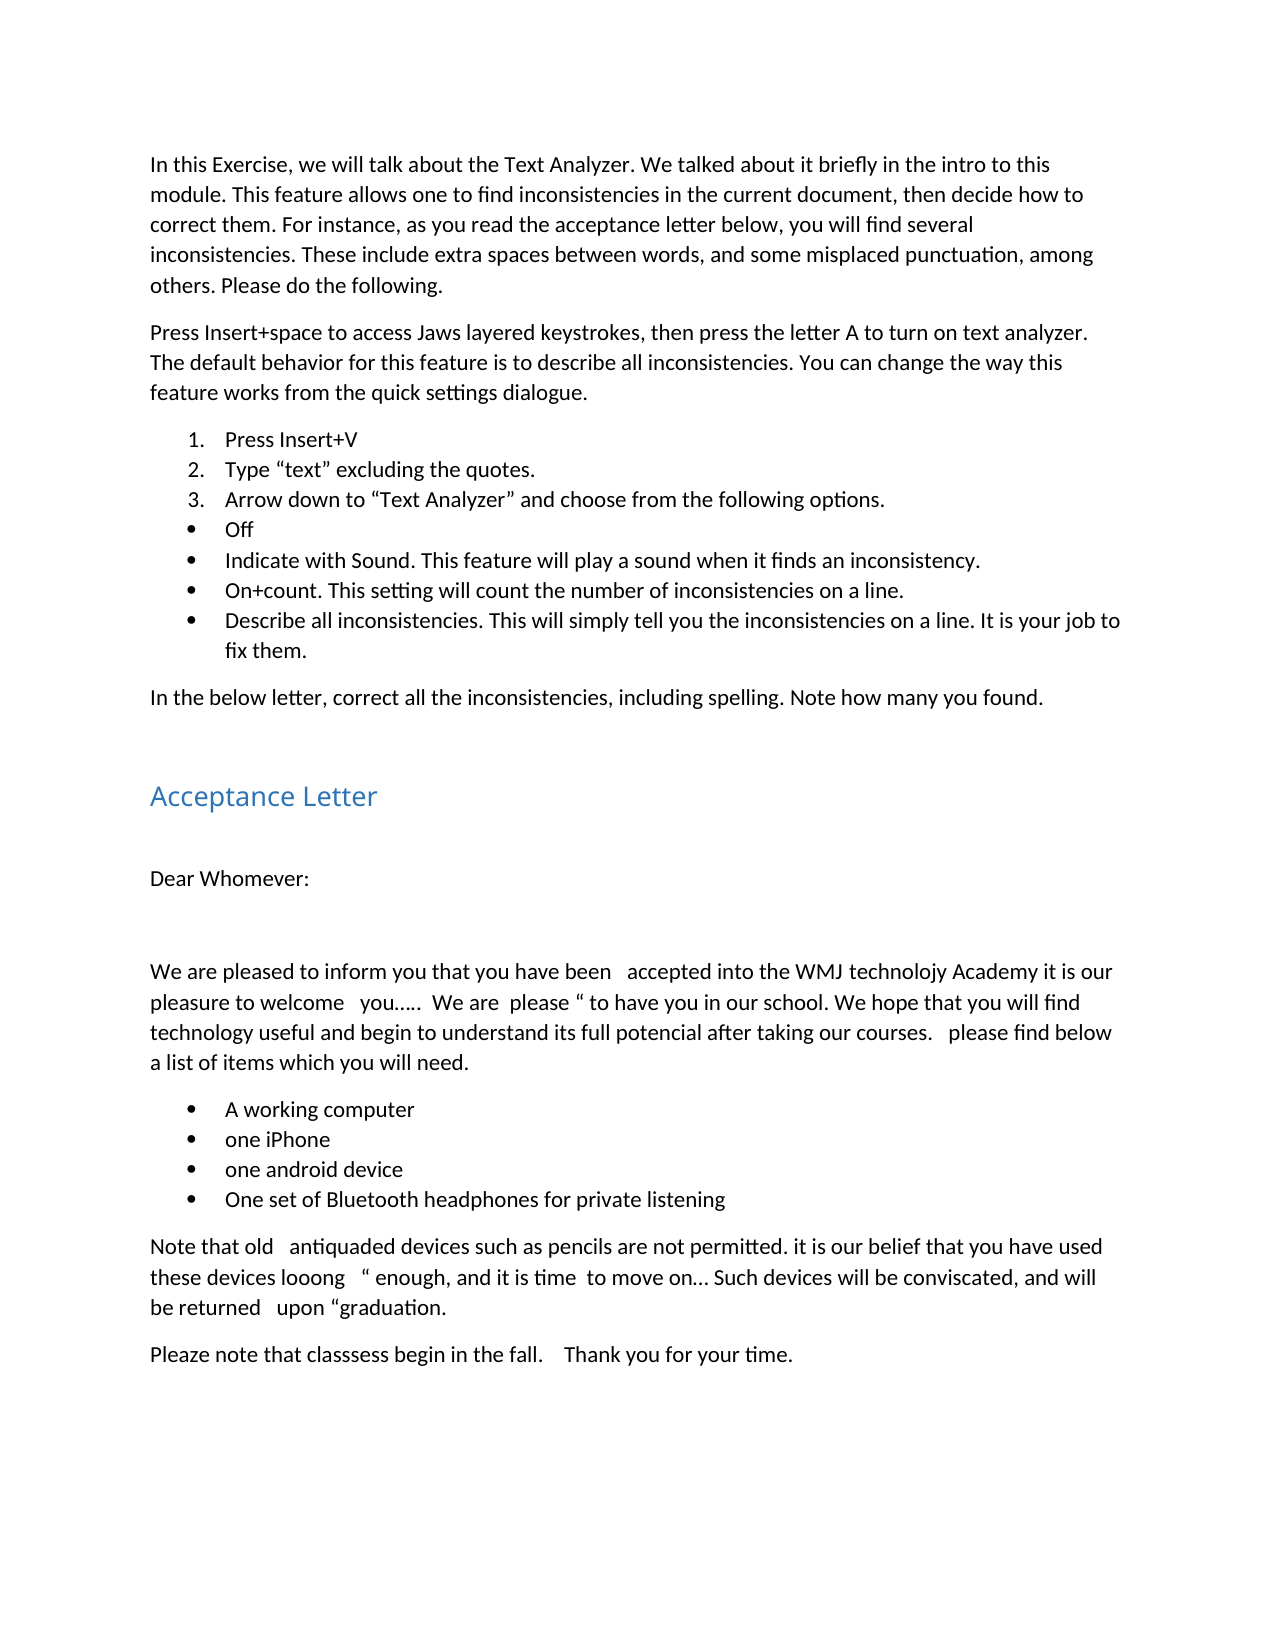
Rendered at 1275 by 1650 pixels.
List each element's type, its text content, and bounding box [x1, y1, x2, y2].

list Type “text” excluding the quotes. [187, 455, 1125, 483]
list On+count. This setting will count the number of inconsistencies on a line. [187, 576, 1125, 604]
list Press Insert+V [187, 425, 1125, 453]
list Indicate with Sound. This feature will play a sound when it finds an inconsistency. [187, 546, 1125, 574]
text Dear Whomever: [150, 864, 1125, 892]
subtitle Acceptance Letter [150, 777, 1125, 814]
list one android device [187, 1155, 1125, 1183]
text Pleaze note that classsess begin in the fall. Thank you for your time. [150, 1340, 1125, 1368]
list One set of Bluetooth headphones for private listening [187, 1186, 1125, 1214]
text We are pleased to inform you that you have been accepted into the WMJ technolojy Academy it is our pleasure to welcome you….. We are please “ to have you in our school. We hope that you will find technology useful and begin to understand its full potencial after taking our courses. please find below a list of items which you will need. [150, 957, 1125, 1076]
text In this Exercise, we will talk about the Text Analyzer. We talked about it briefly in the intro to this module. This feature allows one to find inconsistencies in the current document, then decide how to correct them. For instance, as you read the acceptance letter below, you will find several inconsistencies. These include extra spaces between words, and some misplaced punctuation, among others. Please do the following. [150, 150, 1125, 299]
text In the below letter, correct all the inconsistencies, including spelling. Note how many you found. [150, 683, 1125, 711]
list one iPhone [187, 1125, 1125, 1153]
text Press Insert+space to access Jaws layered keystrokes, then press the letter A to turn on text analyzer. The default behavior for this feature is to describe all inconsistencies. You can change the way this feature works from the quick settings dialogue. [150, 318, 1125, 406]
list Off [187, 516, 1125, 544]
text Note that old antiquaded devices such as pencils are not permitted. it is our belief that you have used these devices looong “ enough, and it is time to move on… Such devices will be conviscated, and will be returned upon “graduation. [150, 1232, 1125, 1321]
list A working computer [187, 1095, 1125, 1123]
list Arrow down to “Text Analyzer” and choose from the following options. [187, 485, 1125, 513]
list Describe all inconsistencies. This will simply tell you the inconsistencies on a line. It is your job to fix them. [187, 606, 1125, 664]
